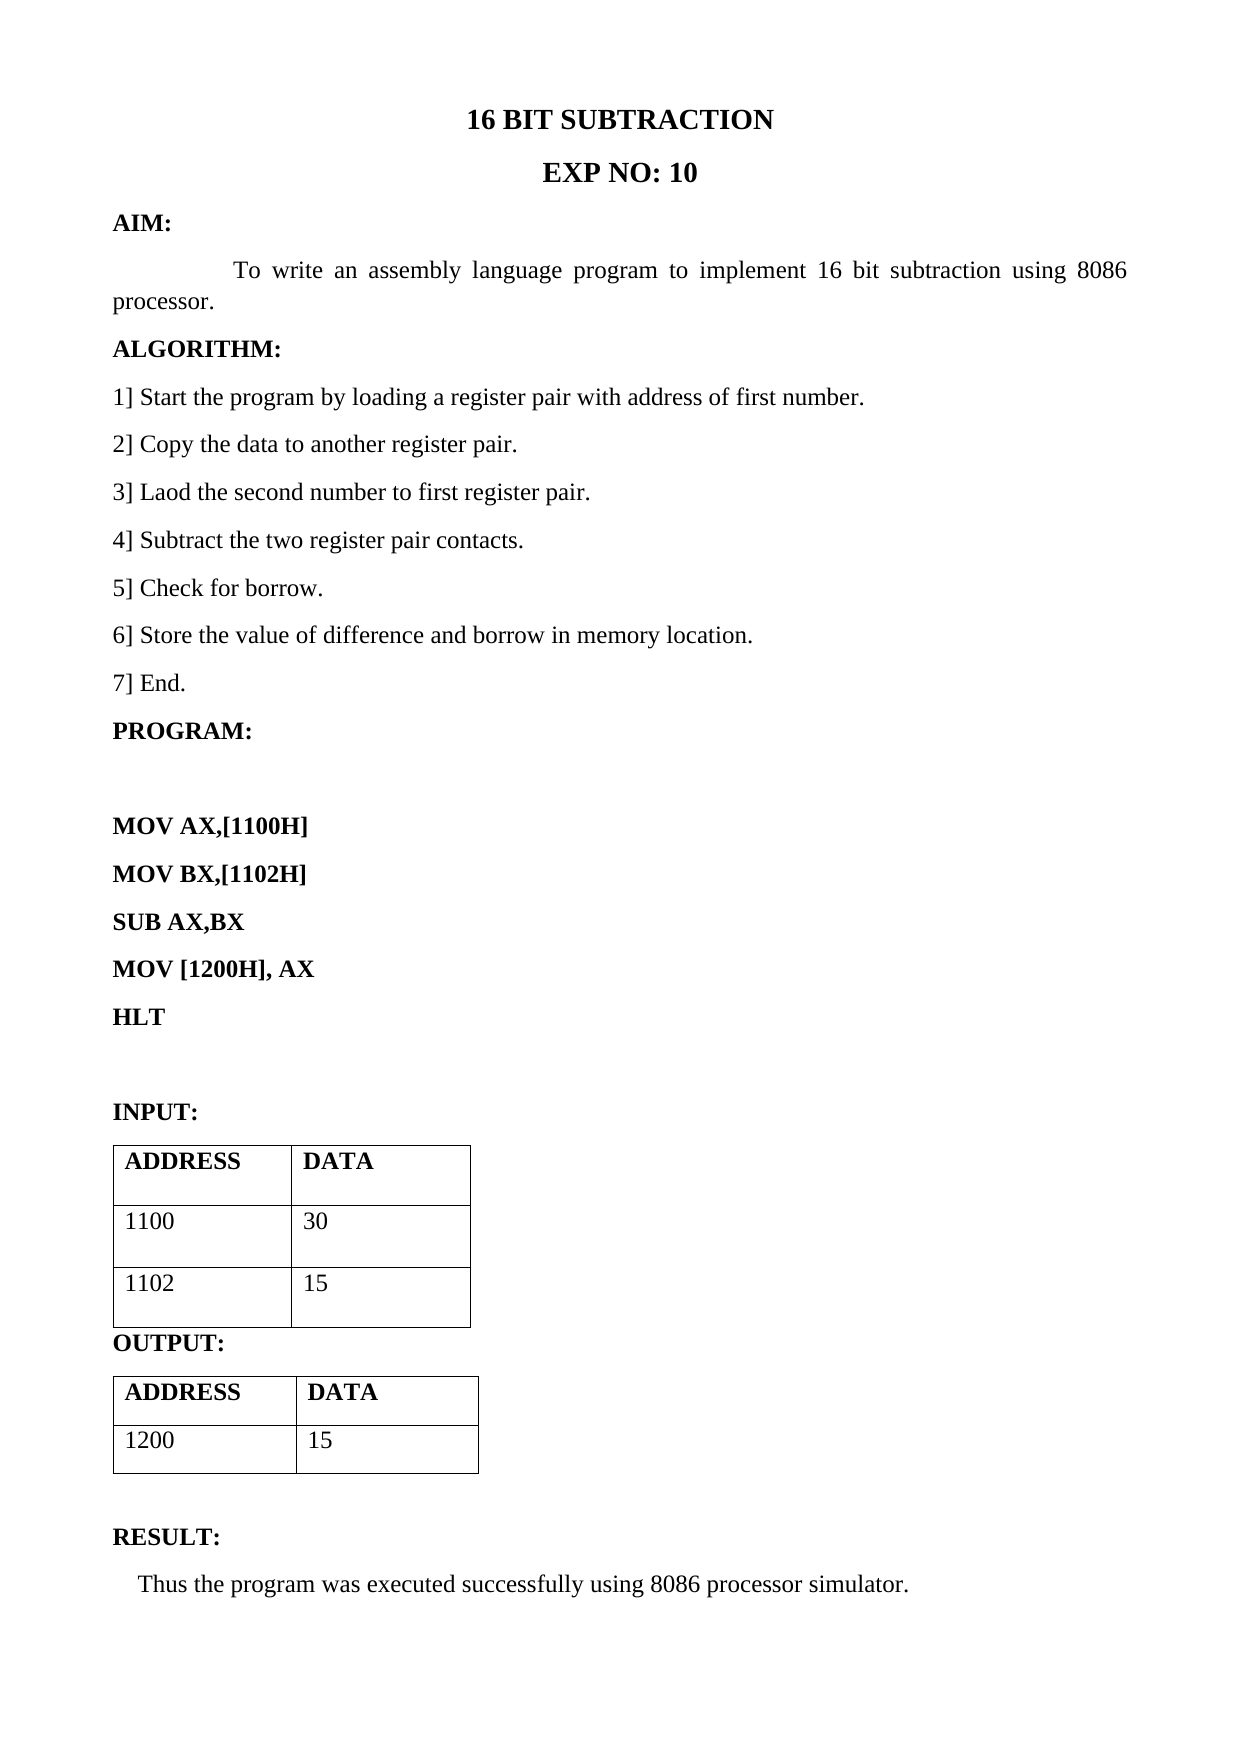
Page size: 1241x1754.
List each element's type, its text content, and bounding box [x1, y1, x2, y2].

text 7] End. [112, 668, 1128, 697]
table_header DATA [297, 1377, 478, 1424]
text MOV [1200H], AX [112, 954, 1128, 983]
text 5] Check for borrow. [112, 573, 1128, 601]
text Thus the program was executed successfully using 8086 processor simulator. [112, 1569, 1128, 1598]
text MOV AX,[1100H] [112, 811, 1128, 840]
table_cell 1102 [114, 1268, 291, 1327]
text AIM: [112, 208, 1128, 236]
text 1] Start the program by loading a register pair with address of first number. [112, 382, 1128, 411]
text 6] Store the value of difference and borrow in memory location. [112, 620, 1128, 649]
table_cell 15 [292, 1268, 470, 1327]
text 3] Laod the second number to first register pair. [112, 477, 1128, 506]
table_cell 15 [297, 1426, 478, 1473]
text OUTPUT: [112, 1328, 1128, 1357]
text 4] Subtract the two register pair contacts. [112, 525, 1128, 554]
text PROGRAM: [112, 716, 1128, 744]
text To write an assembly language program to implement 16 bit subtraction using 8086 processor. [112, 255, 1128, 315]
table_header ADDRESS [114, 1377, 296, 1424]
table_cell 1100 [114, 1206, 291, 1267]
table_header ADDRESS [114, 1146, 291, 1205]
text MOV BX,[1102H] [112, 859, 1128, 888]
table_header DATA [292, 1146, 470, 1205]
text 2] Copy the data to another register pair. [112, 429, 1128, 458]
table_cell 1200 [114, 1426, 296, 1473]
text 16 BIT SUBTRACTION [112, 102, 1128, 136]
text INPUT: [112, 1097, 1128, 1126]
text RESULT: [112, 1522, 1128, 1551]
text EXP NO: 10 [112, 155, 1128, 188]
text HLT [112, 1002, 1128, 1031]
text ALGORITHM: [112, 334, 1128, 363]
text SUB AX,BX [112, 907, 1128, 935]
table_cell 30 [292, 1206, 470, 1267]
